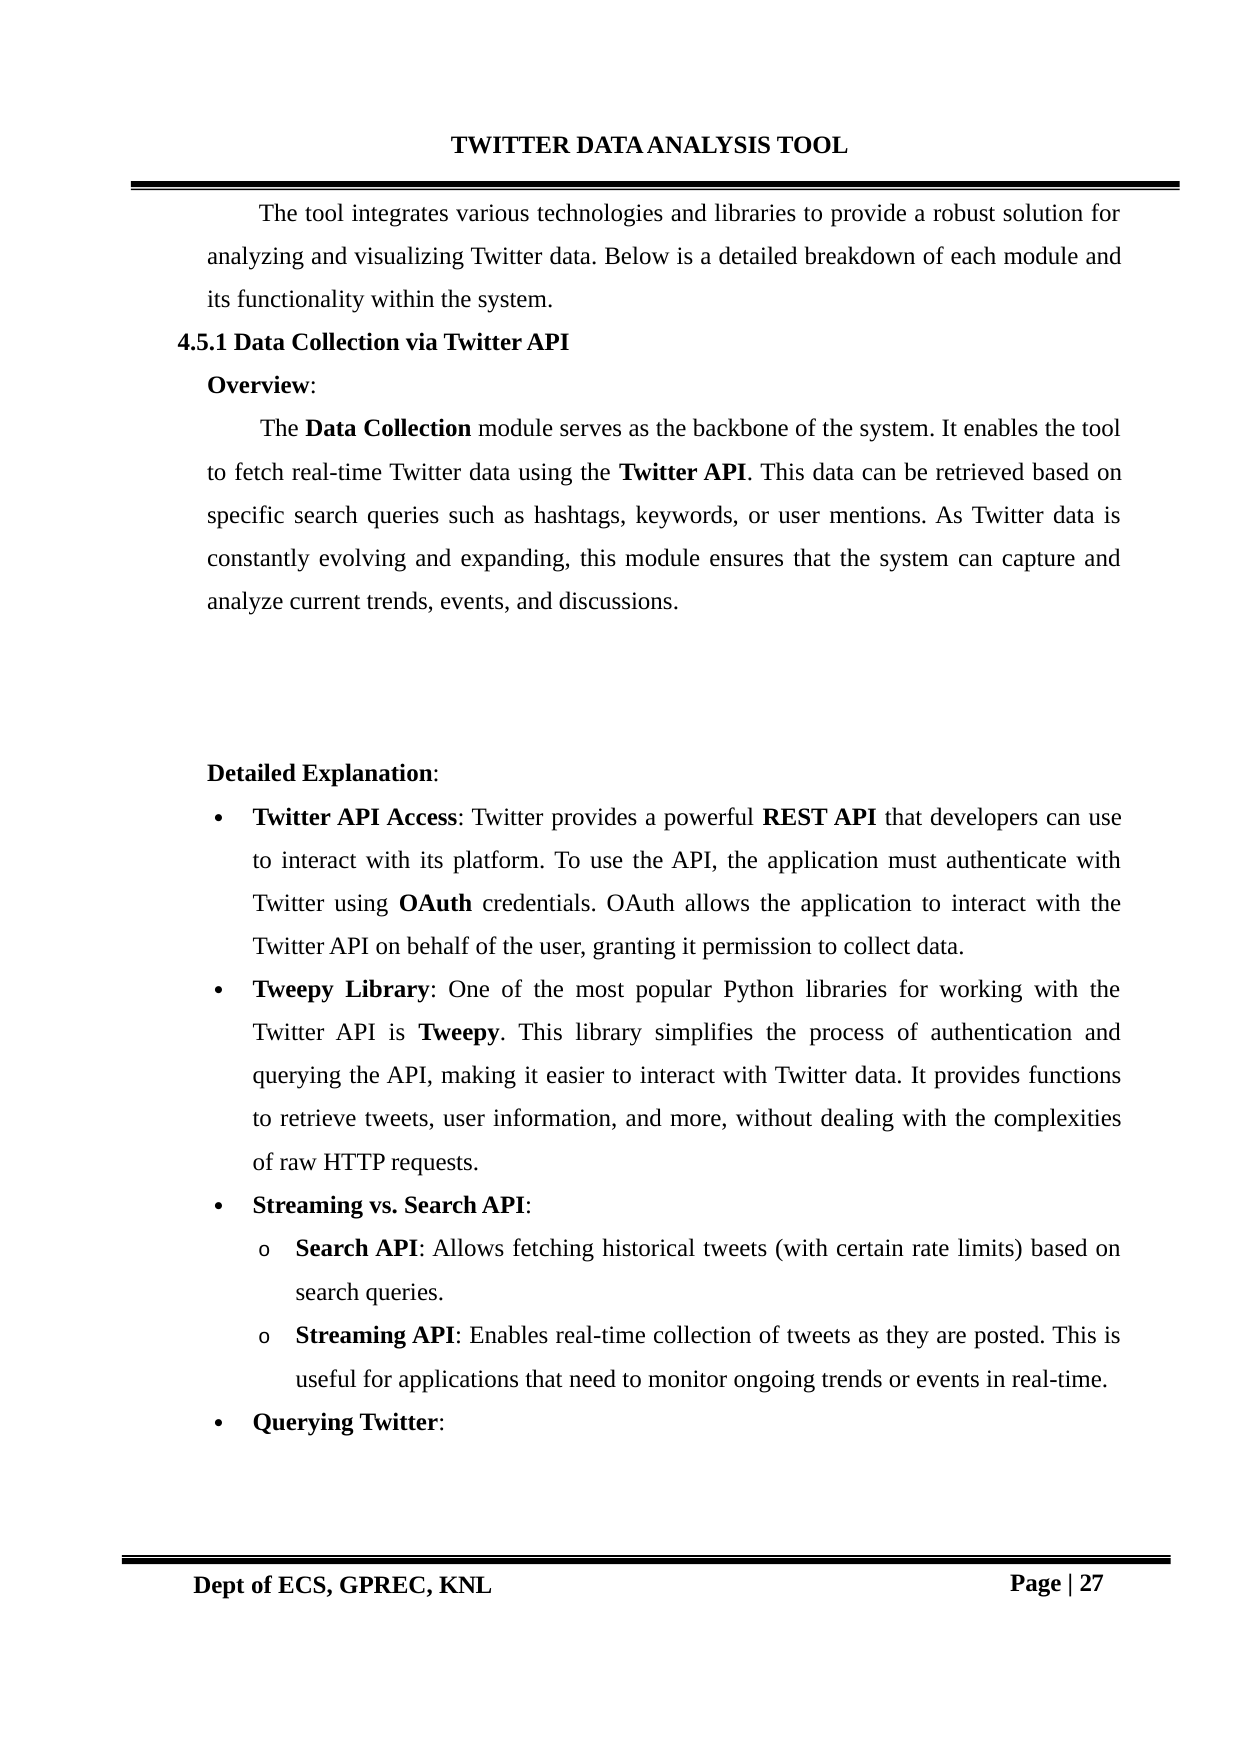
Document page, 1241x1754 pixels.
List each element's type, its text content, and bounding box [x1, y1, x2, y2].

list Querying Twitter: [215, 1407, 1122, 1436]
list Search API: Allows fetching historical tweets (with certain rate limits) based on search queries. [258, 1233, 1122, 1306]
list 4.5.1 Data Collection via Twitter API [177, 327, 1122, 356]
list Tweepy Library: One of the most popular Python libraries for working with the Twitter API is Tweepy. This library simplifies the process of authentication and querying the API, making it easier to interact with Twitter data. It provides functions to retrieve tweets, user information, and more, without dealing with the complexities of raw HTTP requests. [215, 974, 1122, 1175]
list The tool integrates various technologies and libraries to provide a robust solution for analyzing and visualizing Twitter data. Below is a detailed breakdown of each module and its functionality within the system. [207, 198, 1122, 313]
list Streaming vs. Search API: [215, 1190, 1122, 1218]
list Detailed Explanation: [207, 758, 1122, 787]
list Overview: [207, 370, 1122, 399]
list Twitter API Access: Twitter provides a powerful REST API that developers can use to interact with its platform. To use the API, the application must authenticate with Twitter using OAuth credentials. OAuth allows the application to interact with the Twitter API on behalf of the user, granting it permission to collect data. [215, 802, 1122, 960]
list The Data Collection module serves as the backbone of the system. It enables the tool to fetch real-time Twitter data using the Twitter API. This data can be retrieved based on specific search queries such as hashtags, keywords, or user mentions. As Twitter data is constantly evolving and expanding, this module ensures that the system can capture and analyze current trends, events, and discussions. [207, 413, 1122, 615]
list Streaming API: Enables real-time collection of tweets as they are posted. This is useful for applications that need to monitor ongoing trends or events in real-time. [258, 1320, 1122, 1393]
